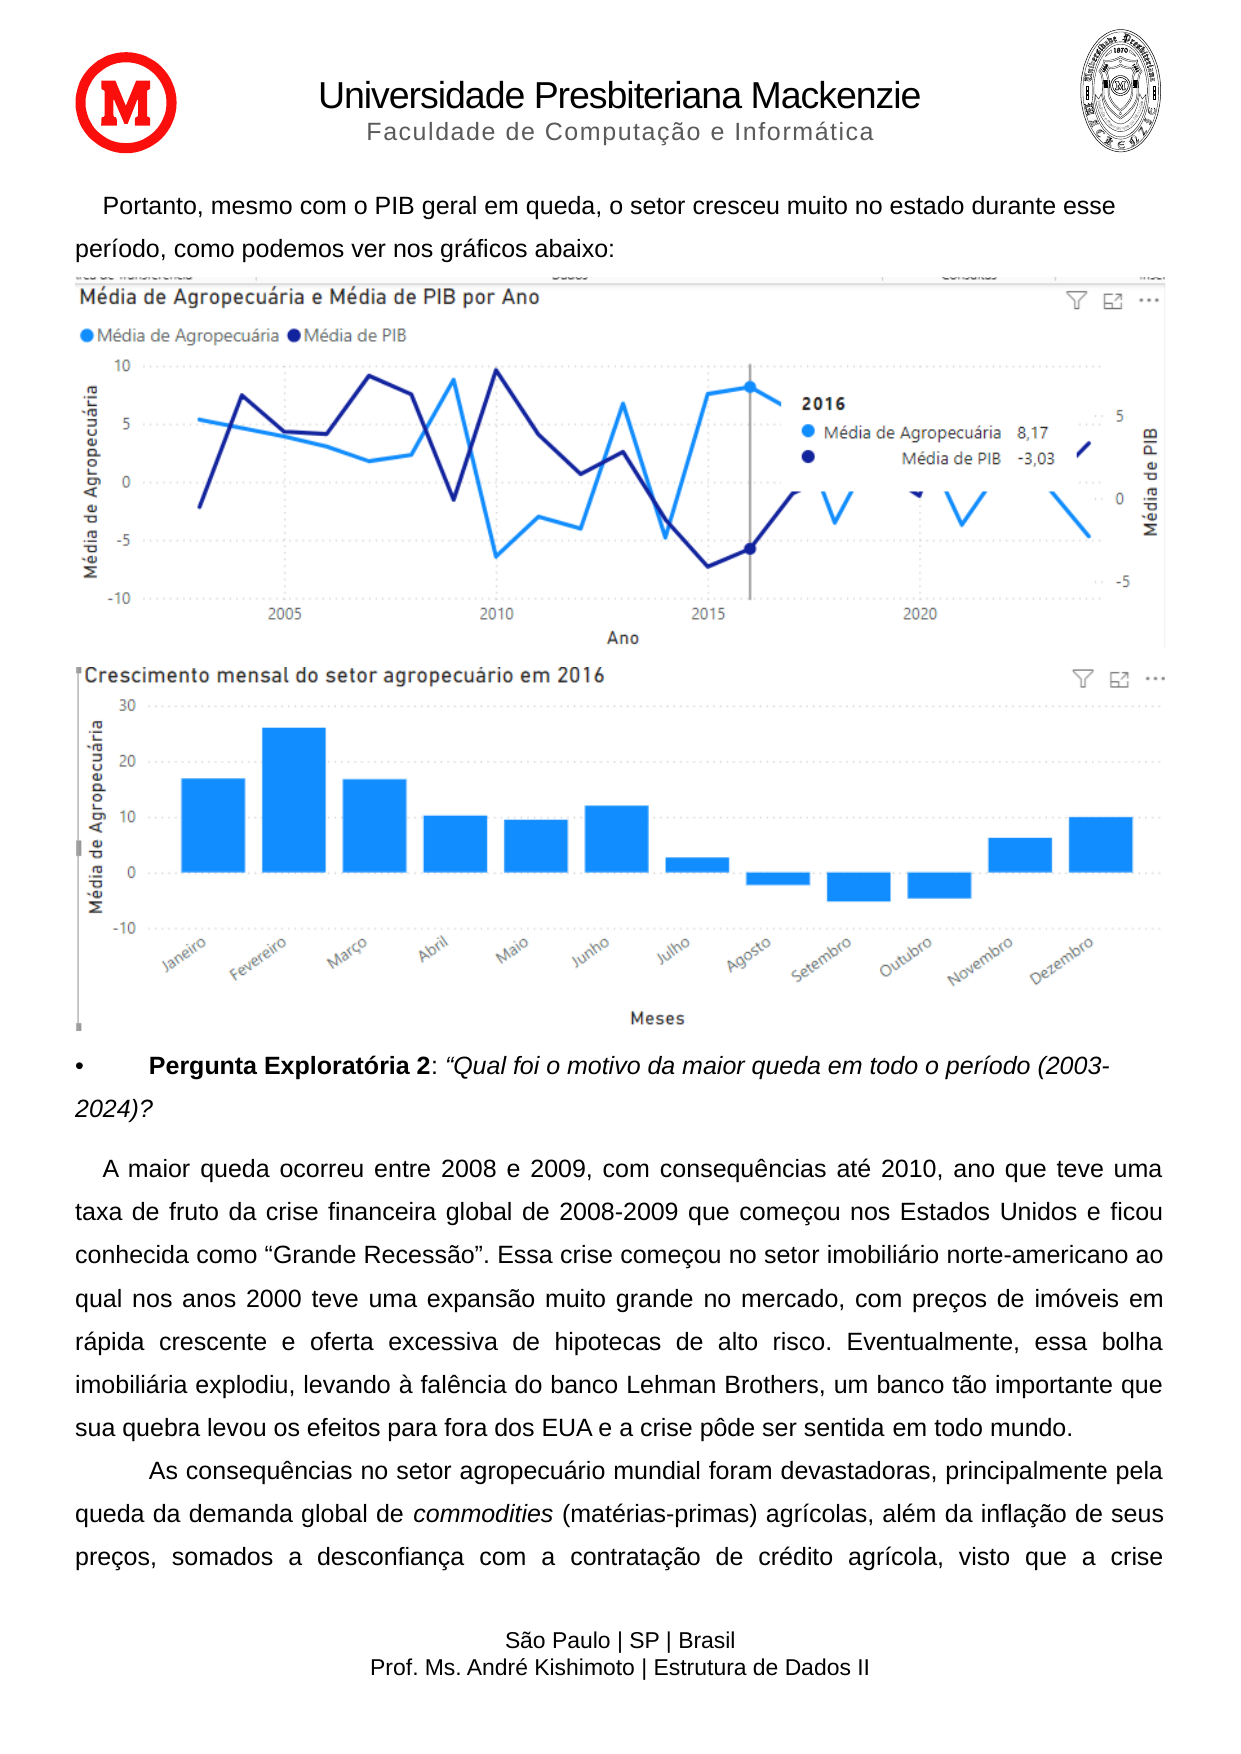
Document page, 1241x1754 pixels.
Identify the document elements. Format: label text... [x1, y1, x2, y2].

picture [75, 277, 1166, 648]
text A maior queda ocorreu entre 2008 e 2009, com consequências até 2010, ano que teve uma taxa de fruto da crise financeira global de 2008-2009 que começou nos Estados Unidos e ficou conhecida como “Grande Recessão”. Essa crise começou no setor imobiliário norte-americano ao qual nos anos 2000 teve uma expansão muito grande no mercado, com preços de imóveis em rápida crescente e oferta excessiva de hipotecas de alto risco. Eventualmente, essa bolha imobiliária explodiu, levando à falência do banco Lehman Brothers, um banco tão importante que sua quebra levou os efeitos para fora dos EUA e a crise pôde ser sentida em todo mundo. [75, 1154, 1165, 1442]
picture [75, 667, 1166, 1031]
text Portanto, mesmo com o PIB geral em queda, o setor cresceu muito no estado durante esse período, como podemos ver nos gráficos abaixo: [75, 191, 1165, 263]
text • Pergunta Exploratória 2: “Qual foi o motivo da maior queda em todo o período (2003-2024)? [75, 1051, 1165, 1123]
